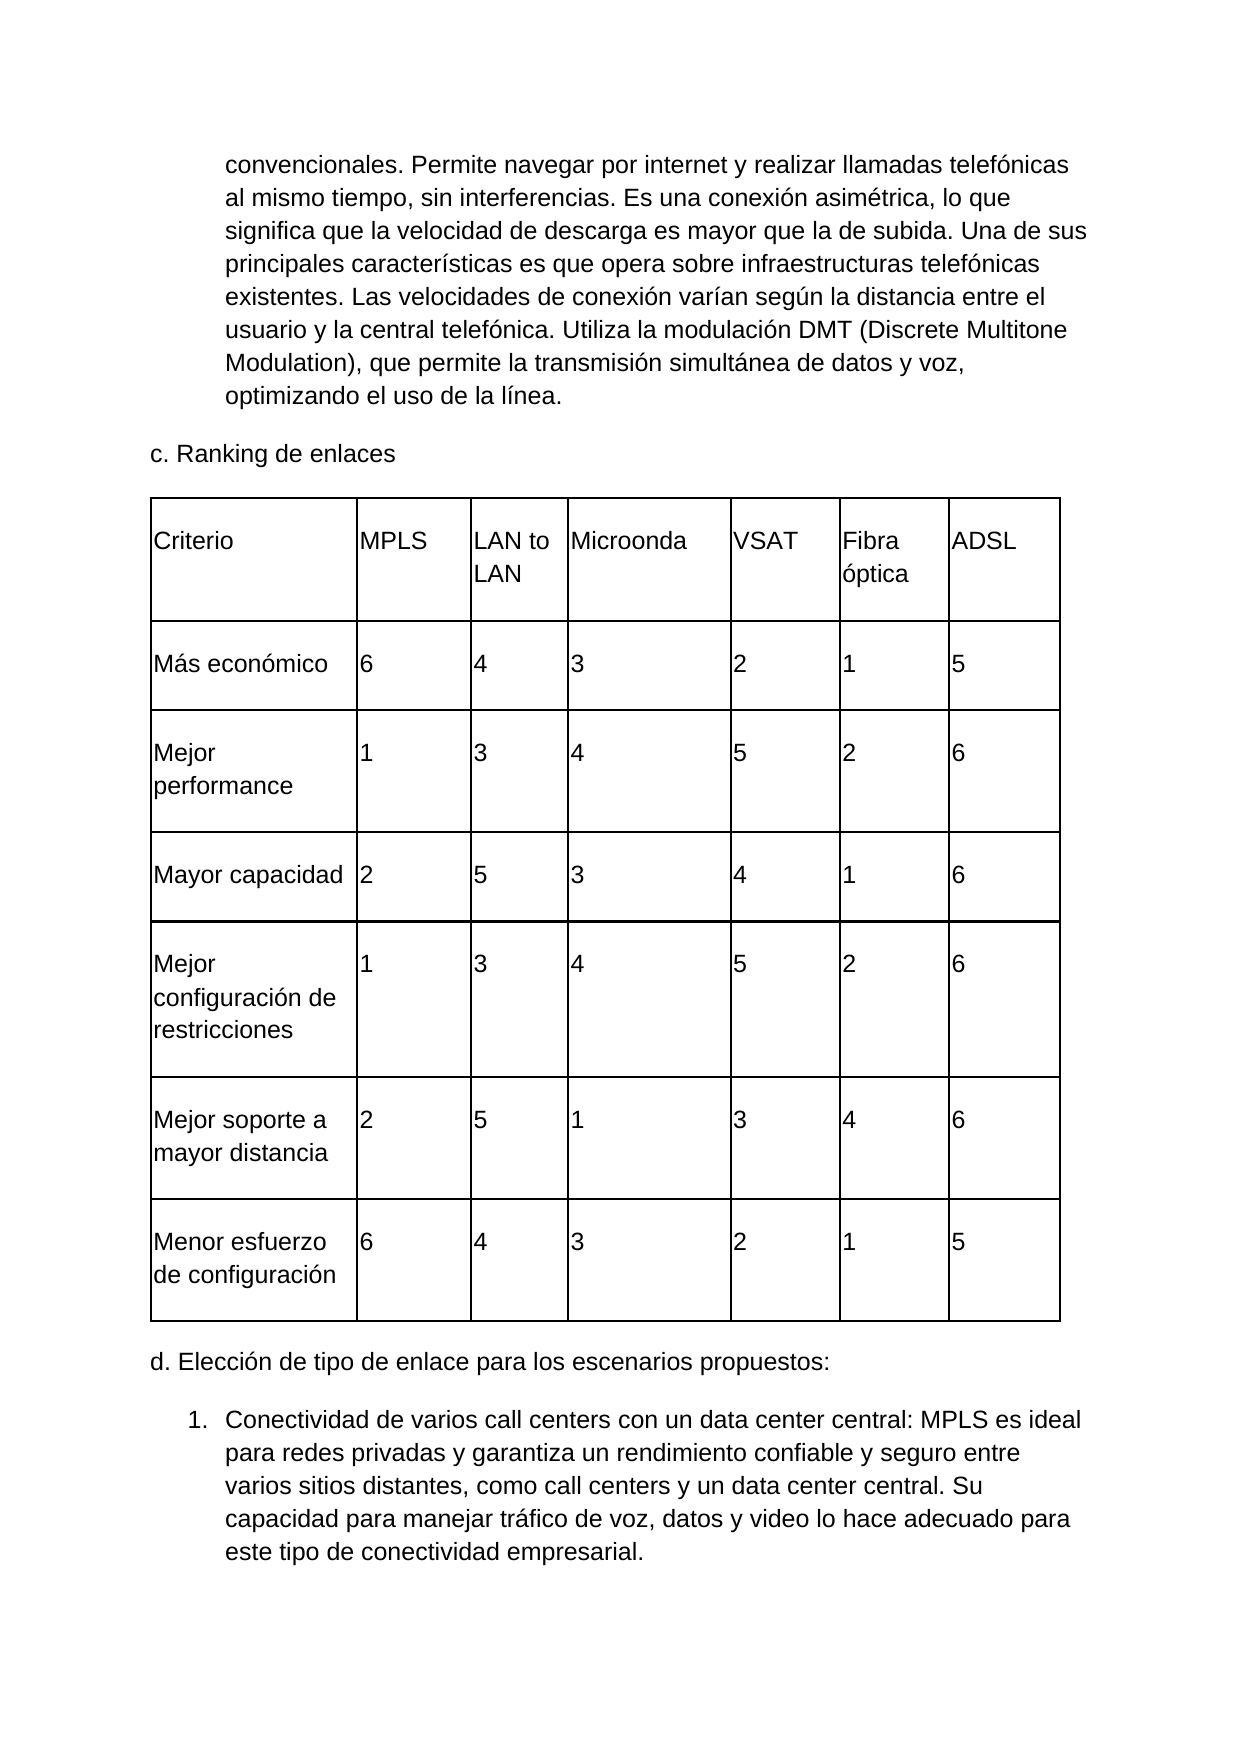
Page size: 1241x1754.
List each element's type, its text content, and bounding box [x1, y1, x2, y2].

table_cell 1 [569, 1078, 730, 1198]
table_cell 2 [841, 923, 948, 1076]
text d. Elección de tipo de enlace para los escenarios propuestos: [150, 1347, 1090, 1376]
table_cell 6 [358, 622, 470, 709]
table_cell 1 [841, 622, 948, 709]
table_cell 5 [950, 622, 1059, 709]
table_cell 4 [841, 1078, 948, 1198]
table_cell 1 [841, 833, 948, 920]
table_cell 2 [358, 833, 470, 920]
table_cell 3 [732, 1078, 839, 1198]
table_header MPLS [358, 499, 470, 619]
table_cell Menor esfuerzo de configuración [152, 1200, 356, 1320]
table_cell 6 [358, 1200, 470, 1320]
table_cell 4 [472, 622, 567, 709]
text c. Ranking de enlaces [150, 439, 1090, 468]
table_cell 2 [732, 622, 839, 709]
table_cell Mayor capacidad [152, 833, 356, 920]
table_cell Más económico [152, 622, 356, 709]
table_cell 3 [569, 833, 730, 920]
table_cell 2 [732, 1200, 839, 1320]
table_header Microonda [569, 499, 730, 619]
table_cell 5 [732, 711, 839, 831]
table_cell 6 [950, 1078, 1059, 1198]
table_cell 6 [950, 833, 1059, 920]
table_header VSAT [732, 499, 839, 619]
table_cell 6 [950, 923, 1059, 1076]
list Conectividad de varios call centers con un data center central: MPLS es ideal para redes privadas y garantiza un rendimiento confiable y seguro entre varios sitios distantes, como call centers y un data center central. Su capacidad para manejar tráfico de voz, datos y video lo hace adecuado para este tipo de conectividad empresarial. [187, 1405, 1090, 1566]
table_cell 1 [358, 923, 470, 1076]
table_cell 4 [472, 1200, 567, 1320]
table_cell 3 [569, 1200, 730, 1320]
table_cell 3 [472, 923, 567, 1076]
table_header Fibra óptica [841, 499, 948, 619]
table_cell Mejor configuración de restricciones [152, 923, 356, 1076]
table_cell 2 [358, 1078, 470, 1198]
table_cell 5 [472, 1078, 567, 1198]
table_cell 3 [569, 622, 730, 709]
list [187, 150, 1090, 410]
table_cell 6 [950, 711, 1059, 831]
table_cell 4 [569, 923, 730, 1076]
table_cell Mejor soporte a mayor distancia [152, 1078, 356, 1198]
table_cell 5 [732, 923, 839, 1076]
table_cell 4 [732, 833, 839, 920]
table_cell 4 [569, 711, 730, 831]
table_cell 5 [472, 833, 567, 920]
table_header ADSL [950, 499, 1059, 619]
table_cell Mejor performance [152, 711, 356, 831]
table_header LAN to LAN [472, 499, 567, 619]
table_cell 1 [841, 1200, 948, 1320]
table_cell 1 [358, 711, 470, 831]
table_cell 5 [950, 1200, 1059, 1320]
table_cell 2 [841, 711, 948, 831]
table_cell 3 [472, 711, 567, 831]
table_header Criterio [152, 499, 356, 619]
